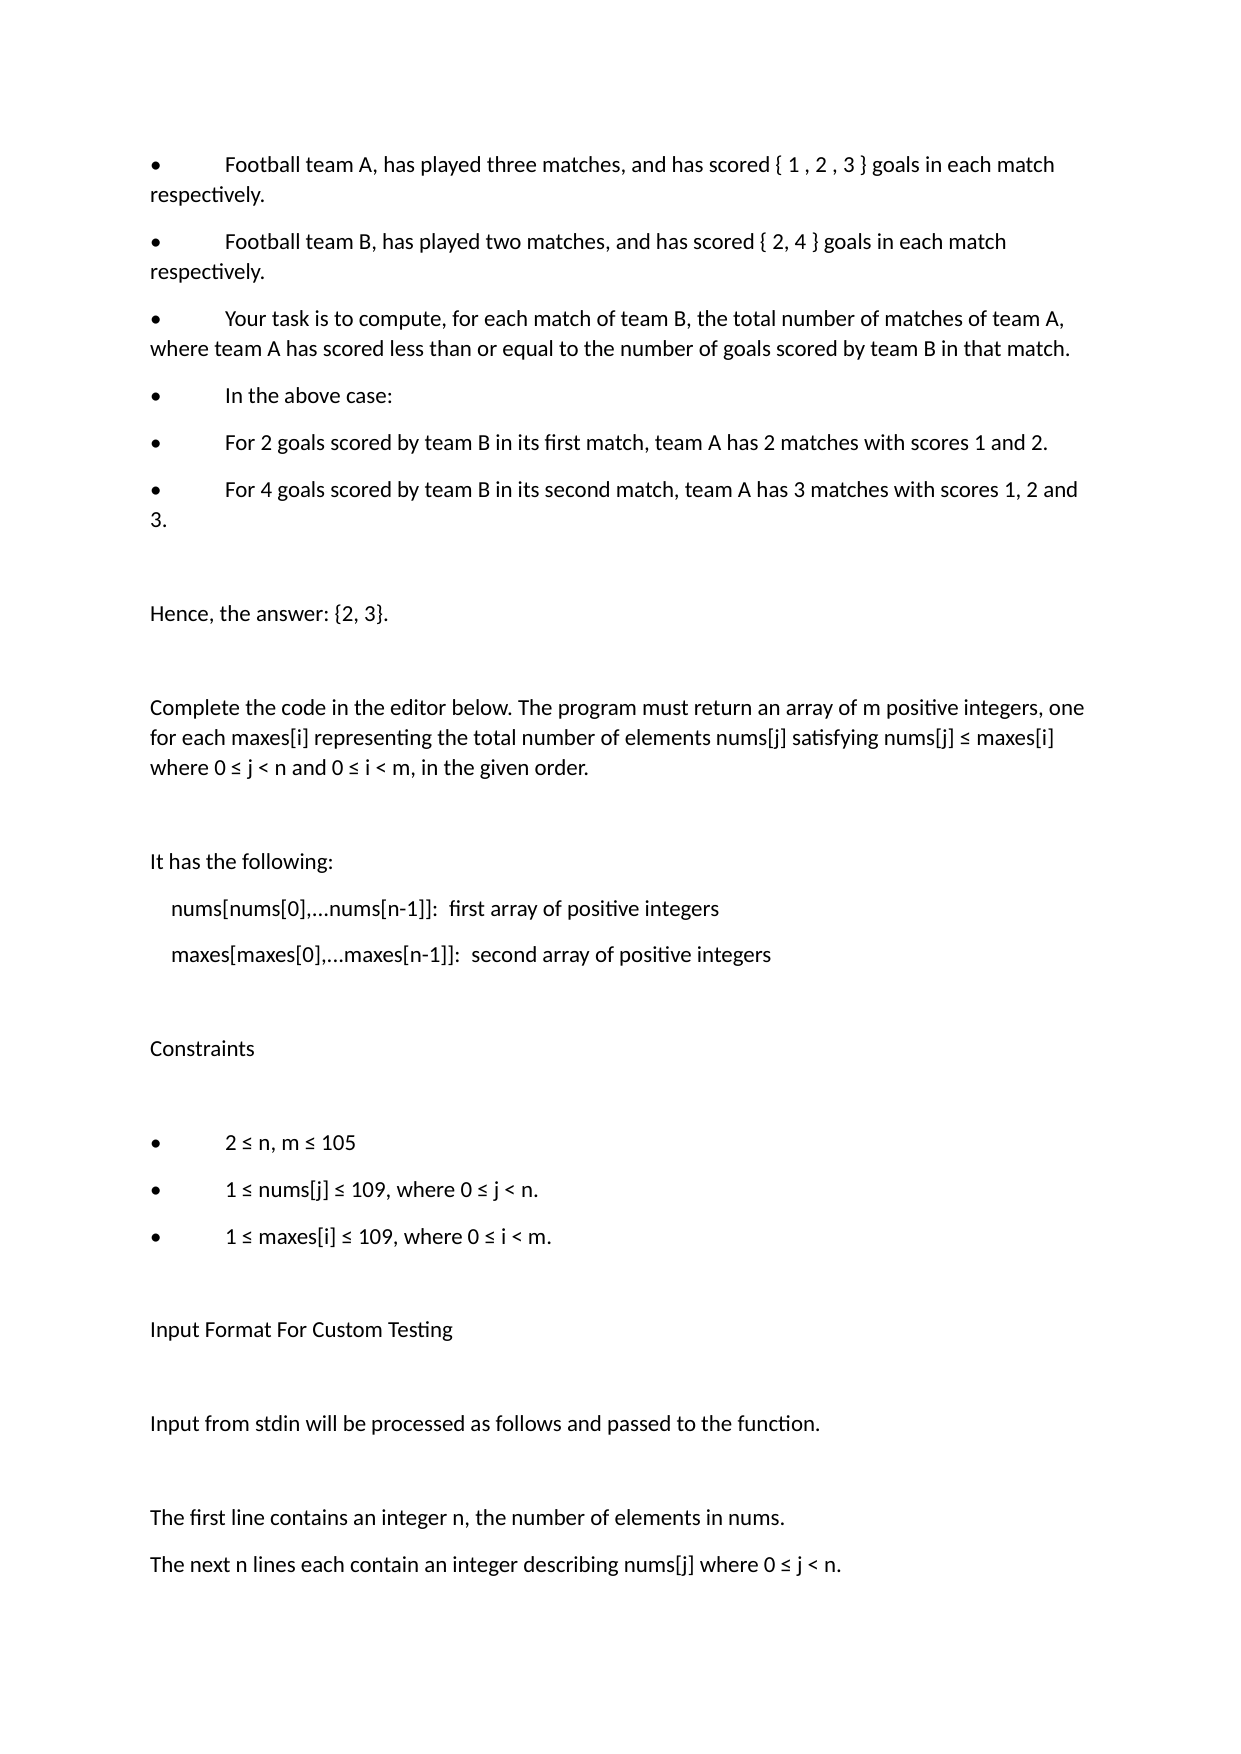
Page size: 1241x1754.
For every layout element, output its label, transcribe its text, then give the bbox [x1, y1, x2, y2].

text • For 2 goals scored by team B in its first match, team A has 2 matches with scores 1 and 2. [150, 428, 1090, 456]
text • For 4 goals scored by team B in its second match, team A has 3 matches with scores 1, 2 and 3. [150, 475, 1090, 533]
text • In the above case: [150, 381, 1090, 409]
text The next n lines each contain an integer describing nums[j] where 0 ≤ j < n. [150, 1550, 1090, 1578]
text • Football team B, has played two matches, and has scored { 2, 4 } goals in each match respectively. [150, 227, 1090, 285]
text The first line contains an integer n, the number of elements in nums. [150, 1503, 1090, 1531]
text • 2 ≤ n, m ≤ 105 [150, 1128, 1090, 1156]
text • Your task is to compute, for each match of team B, the total number of matches of team A, where team A has scored less than or equal to the number of goals scored by team B in that match. [150, 304, 1090, 362]
text It has the following: [150, 847, 1090, 875]
text Constraints [150, 1034, 1090, 1062]
text • Football team A, has played three matches, and has scored { 1 , 2 , 3 } goals in each match respectively. [150, 150, 1090, 208]
text maxes[maxes[0],...maxes[n-1]]: second array of positive integers [150, 941, 1090, 969]
text Input from stdin will be processed as follows and passed to the function. [150, 1409, 1090, 1437]
text • 1 ≤ nums[j] ≤ 109, where 0 ≤ j < n. [150, 1175, 1090, 1203]
text • 1 ≤ maxes[i] ≤ 109, where 0 ≤ i < m. [150, 1222, 1090, 1250]
text Hence, the answer: {2, 3}. [150, 599, 1090, 627]
text Input Format For Custom Testing [150, 1316, 1090, 1344]
text nums[nums[0],...nums[n-1]]: first array of positive integers [150, 894, 1090, 922]
text Complete the code in the editor below. The program must return an array of m positive integers, one for each maxes[i] representing the total number of elements nums[j] satisfying nums[j] ≤ maxes[i] where 0 ≤ j < n and 0 ≤ i < m, in the given order. [150, 693, 1090, 781]
